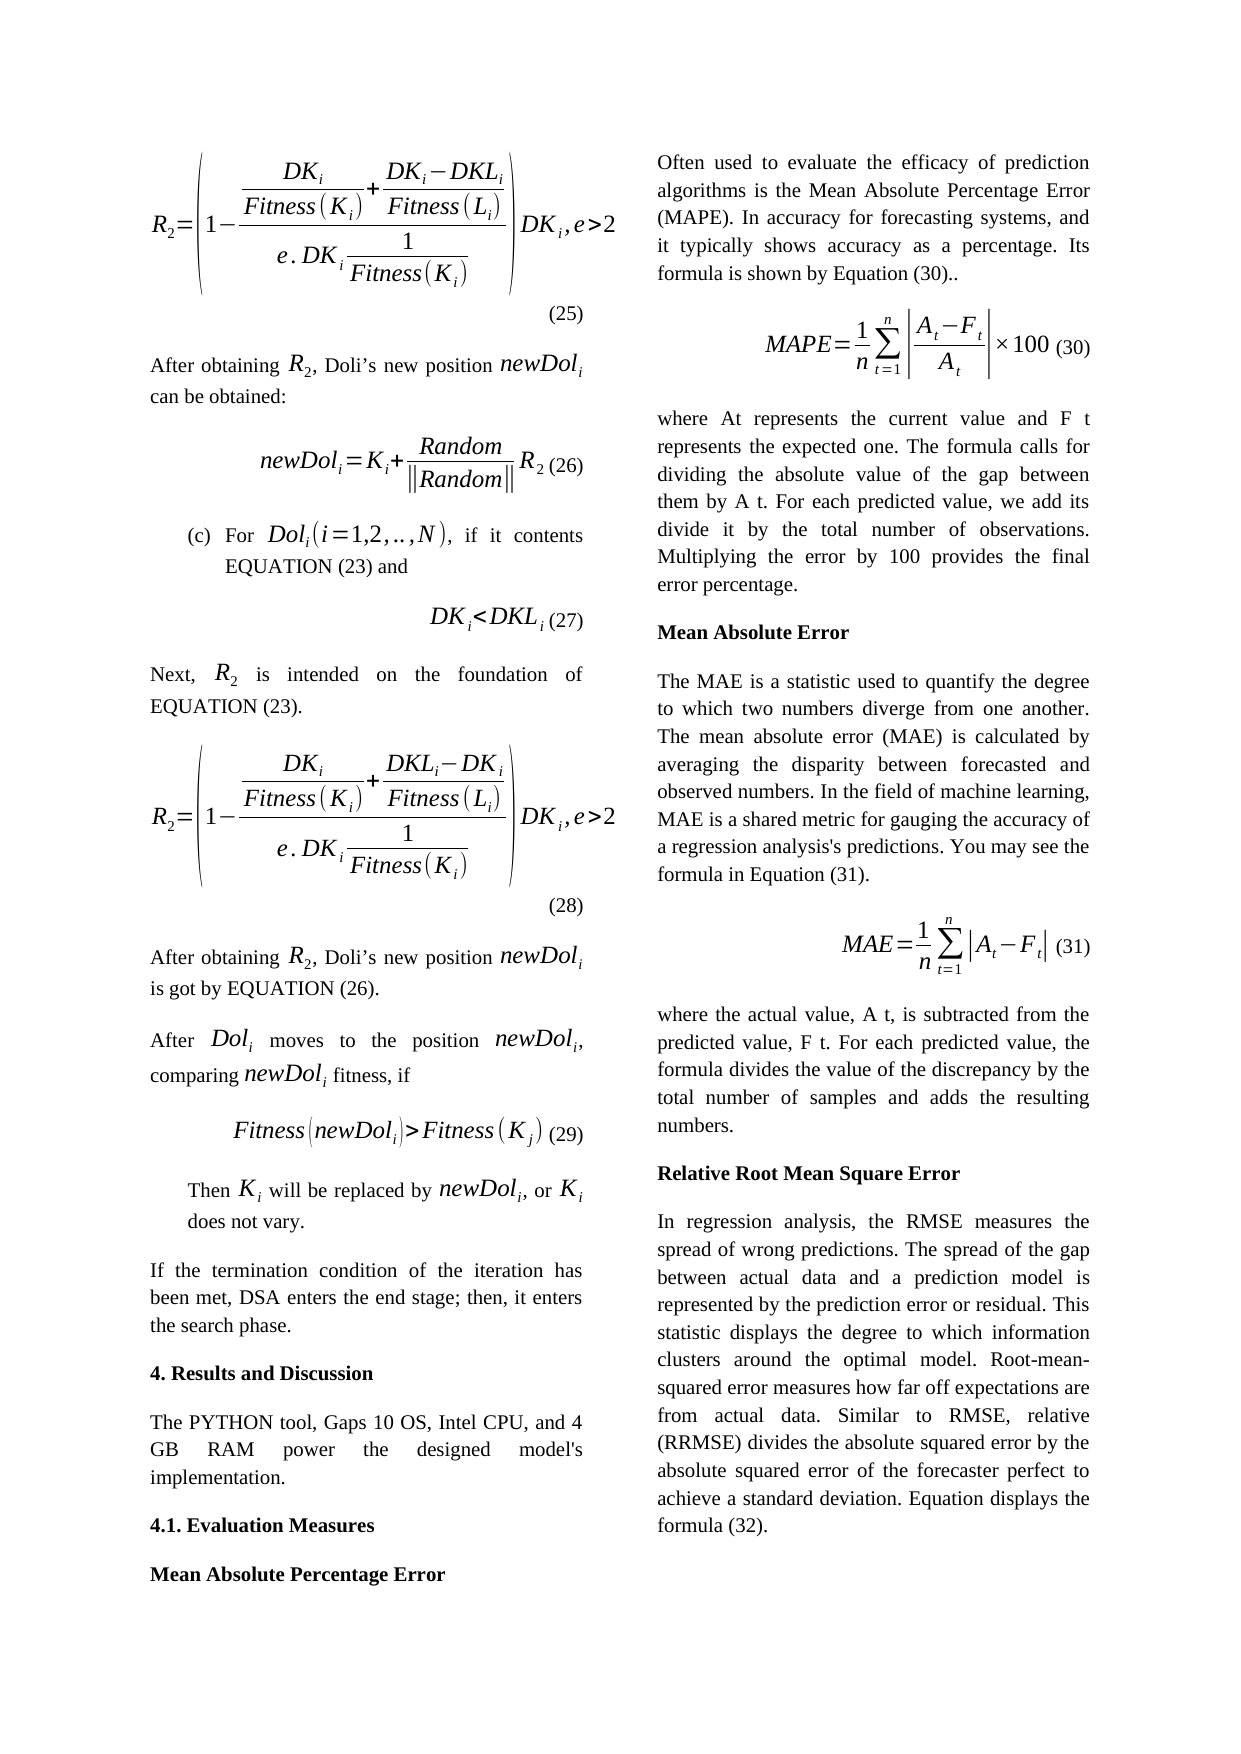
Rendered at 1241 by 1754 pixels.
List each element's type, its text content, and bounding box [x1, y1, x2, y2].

text where At represents the current value and F t represents the expected one. The formula calls for dividing the absolute value of the gap between them by A t. For each predicted value, we add its divide it by the total number of observations. Multiplying the error by 100 provides the final error percentage. [657, 406, 1090, 596]
text where the actual value, A t, is subtracted from the predicted value, F t. For each predicted value, the formula divides the value of the discrepancy by the total number of samples and adds the resulting numbers. [657, 1002, 1090, 1137]
text Often used to evaluate the efficacy of prediction algorithms is the Mean Absolute Percentage Error (MAPE). In accuracy for forecasting systems, and it typically shows accuracy as a percentage. Its formula is shown by Equation (30).. [657, 150, 1090, 284]
text 4. Results and Discussion [150, 1361, 583, 1385]
text (25) [150, 150, 583, 325]
text (26) [150, 433, 583, 494]
text The PYTHON tool, Gaps 10 OS, Intel CPU, and 4 GB RAM power the designed model's implementation. [150, 1410, 583, 1489]
text If the termination condition of the iteration has been met, DSA enters the end stage; then, it enters the search phase. [150, 1258, 583, 1337]
text After obtaining , Doli’s new position can be obtained: [150, 349, 583, 408]
text (29) [187, 1115, 583, 1150]
text In regression analysis, the RMSE measures the spread of wrong predictions. The spread of the gap between actual data and a prediction model is represented by the prediction error or residual. This statistic displays the degree to which information clusters around the optimal model. Root-mean-squared error measures how far off expectations are from actual data. Similar to RMSE, relative (RRMSE) divides the absolute squared error by the absolute squared error of the forecaster perfect to achieve a standard deviation. Equation displays the formula (32). [657, 1209, 1090, 1537]
text Next, is intended on the foundation of EQUATION (23). [150, 659, 583, 718]
text Then will be replaced by , or does not vary. [187, 1174, 583, 1233]
text Mean Absolute Error [657, 620, 1090, 644]
text After obtaining , Doli’s new position is got by EQUATION (26). [150, 941, 583, 1000]
text After moves to the position , comparing fitness, if [150, 1025, 583, 1091]
list For , if it contents EQUATION (23) and [187, 519, 583, 578]
text 4.1. Evaluation Measures [150, 1513, 583, 1537]
text (28) [150, 742, 583, 917]
text The MAE is a statistic used to quantify the degree to which two numbers diverge from one another. The mean absolute error (MAE) is calculated by averaging the disparity between forecasted and observed numbers. In the field of machine learning, MAE is a shared metric for gauging the accuracy of a regression analysis's predictions. You may see the formula in Equation (31). [657, 669, 1090, 886]
text Relative Root Mean Square Error [657, 1161, 1090, 1185]
text (27) [187, 603, 583, 634]
text (30) [657, 309, 1090, 382]
text (31) [657, 910, 1090, 978]
text Mean Absolute Percentage Error [150, 1562, 583, 1586]
